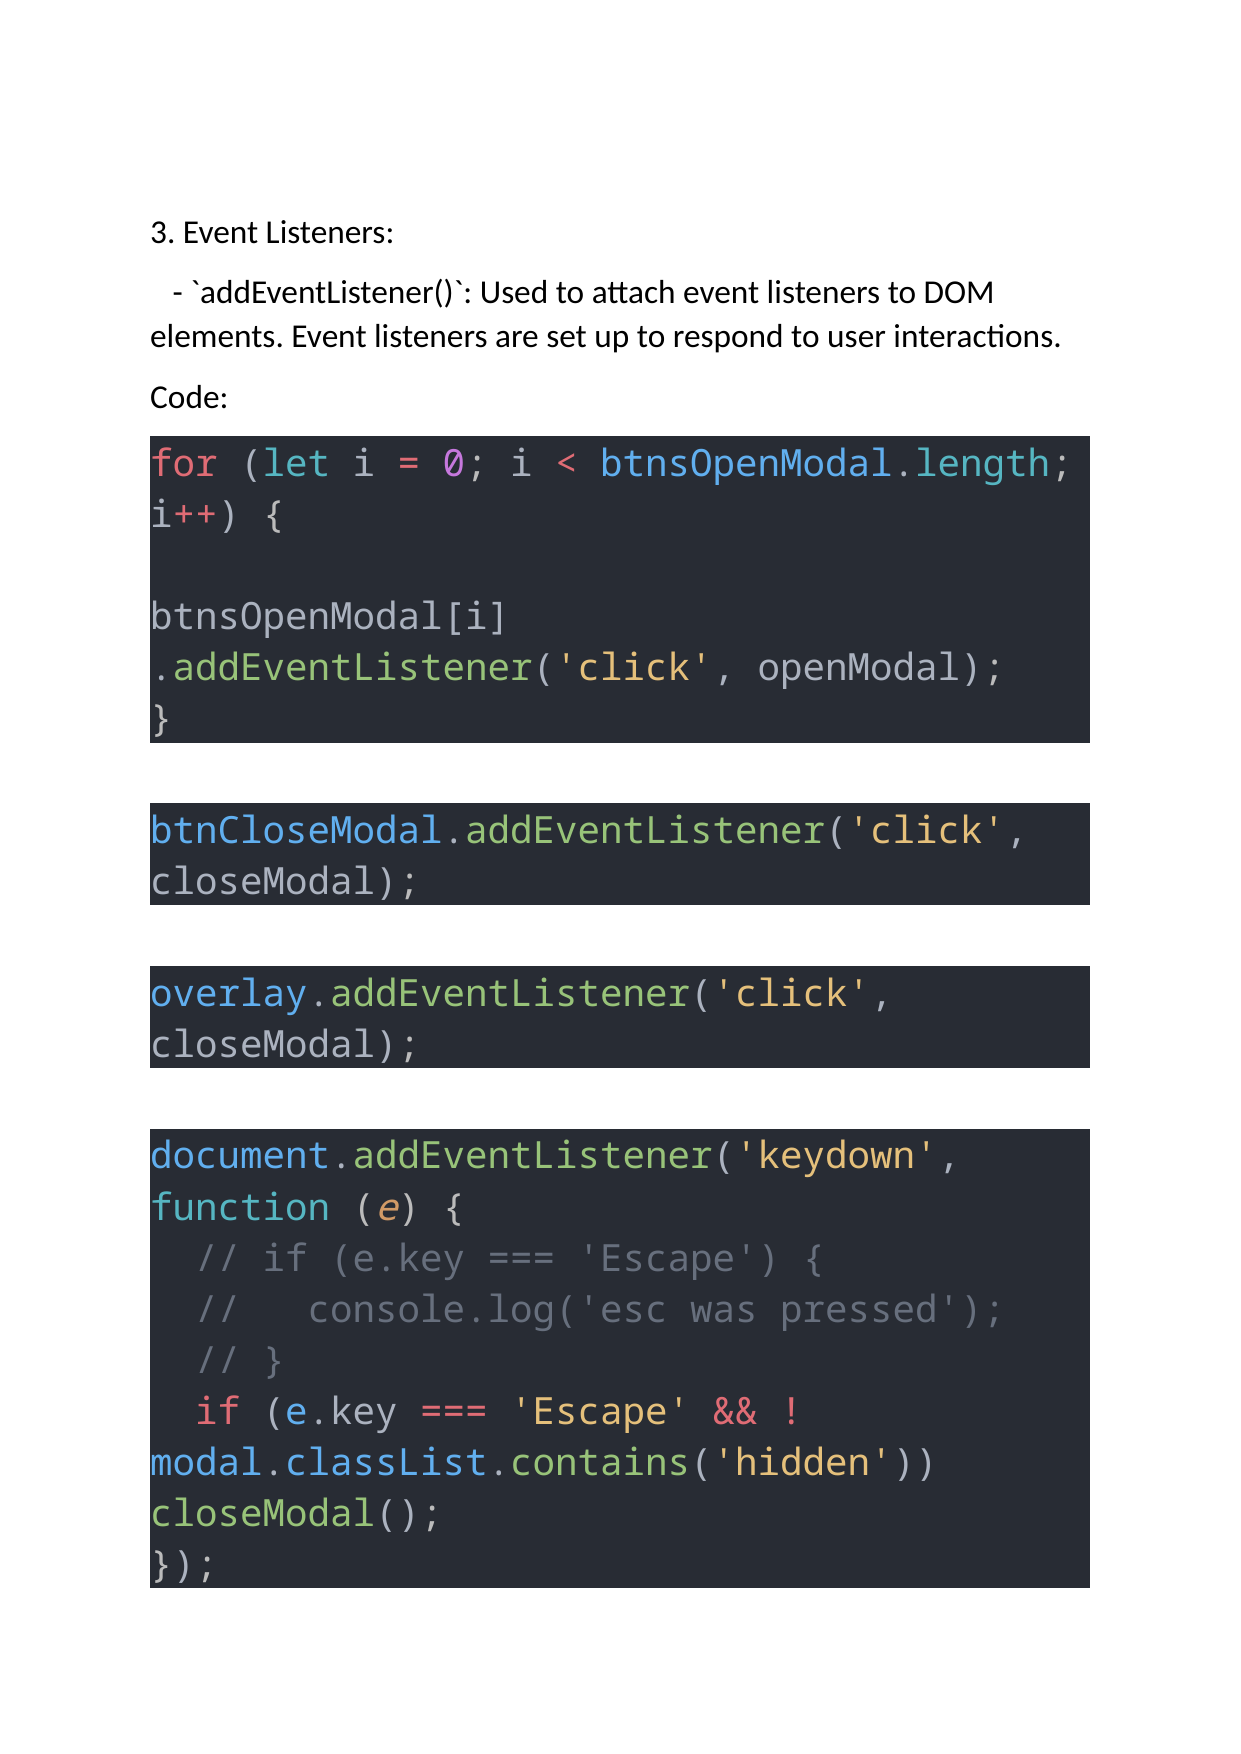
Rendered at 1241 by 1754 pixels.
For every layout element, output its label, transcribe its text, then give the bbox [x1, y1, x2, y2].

text for (let i = 0; i < btnsOpenModal.length; i++) { [150, 436, 1090, 538]
text if (e.key === 'Escape' && !modal.classList.contains('hidden')) closeModal(); [150, 1384, 1090, 1537]
text btnCloseModal.addEventListener('click', closeModal); [150, 803, 1090, 905]
text }); [150, 1537, 1090, 1588]
text overlay.addEventListener('click', closeModal); [150, 966, 1090, 1068]
text btnsOpenModal[i].addEventListener('click', openModal); [150, 538, 1090, 692]
text 3. Event Listeners: [150, 211, 1090, 251]
text } [150, 692, 1090, 743]
text // } [150, 1333, 1090, 1384]
text - `addEventListener()`: Used to attach event listeners to DOM elements. Event listeners are set up to respond to user interactions. [150, 271, 1090, 356]
text // if (e.key === 'Escape') { [150, 1231, 1090, 1282]
text Code: [150, 376, 1090, 417]
text // console.log('esc was pressed'); [150, 1282, 1090, 1333]
text document.addEventListener('keydown', function (e) { [150, 1129, 1090, 1231]
